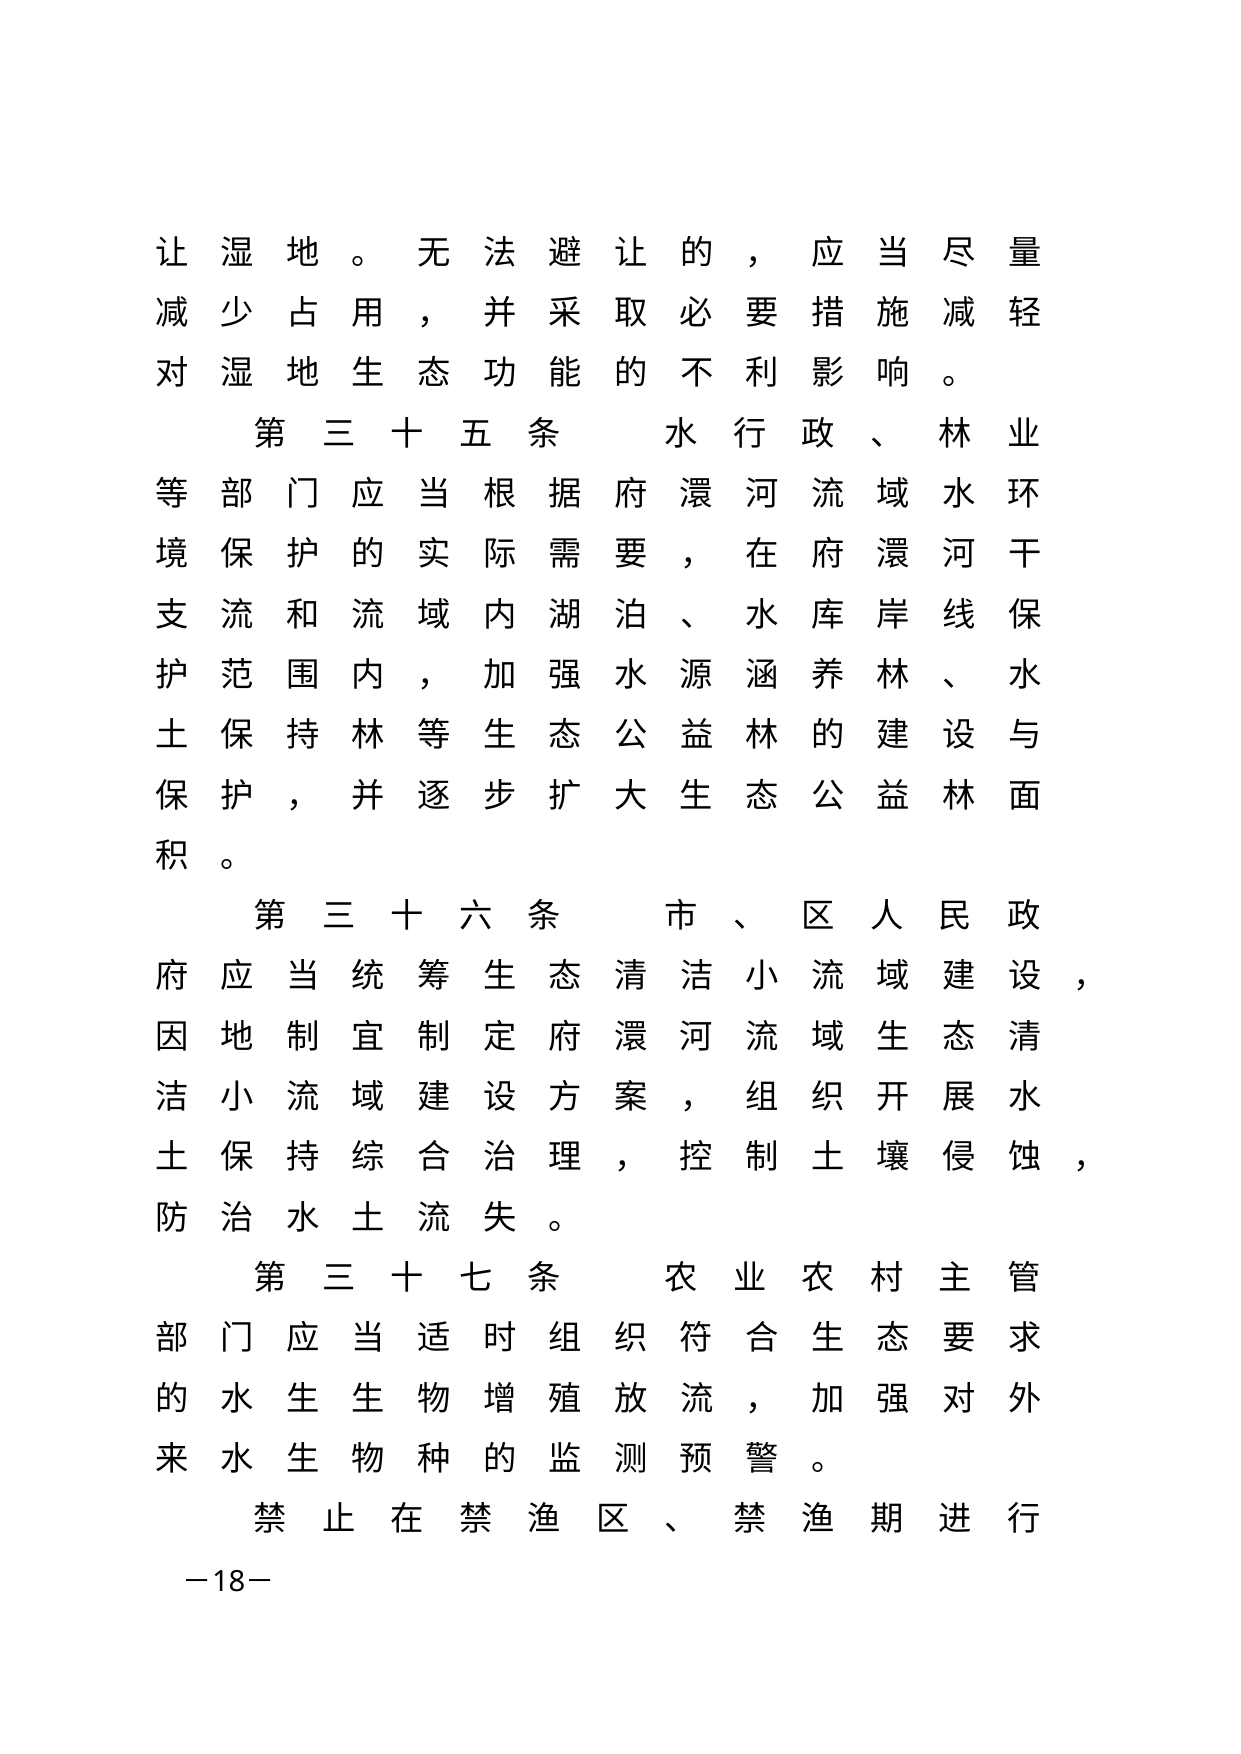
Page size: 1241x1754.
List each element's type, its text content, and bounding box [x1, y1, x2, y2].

text 第三十五条 水行政、林业等部门应当根据府澴河流域水环境保护的实际需要，在府澴河干支流和流域内湖泊、水库岸线保护范围内，加强水源涵养林、水土保持林等生态公益林的建设与保护，并逐步扩大生态公益林面积。 [155, 400, 1073, 883]
text 第三十七条 农业农村主管部门应当适时组织符合生态要求的水生生物增殖放流，加强对外来水生物种的监测预警。 [155, 1245, 1073, 1486]
text 建设项目选址、选线应当避让湿地。无法避让的，应当尽量减少占用，并采取必要措施减轻对湿地生态功能的不利影响。 [155, 219, 1073, 400]
text 第三十六条 市、区人民政府应当统筹生态清洁小流域建设，因地制宜制定府澴河流域生态清洁小流域建设方案，组织开展水土保持综合治理，控制土壤侵蚀，防治水土流失。 [155, 883, 1073, 1245]
text 禁止在禁渔区、禁渔期进行捕捞。禁止使用禁用的渔具和电鱼、毒鱼、炸鱼等破坏渔业资源的方法进行捕捞。 [155, 1486, 1073, 1546]
